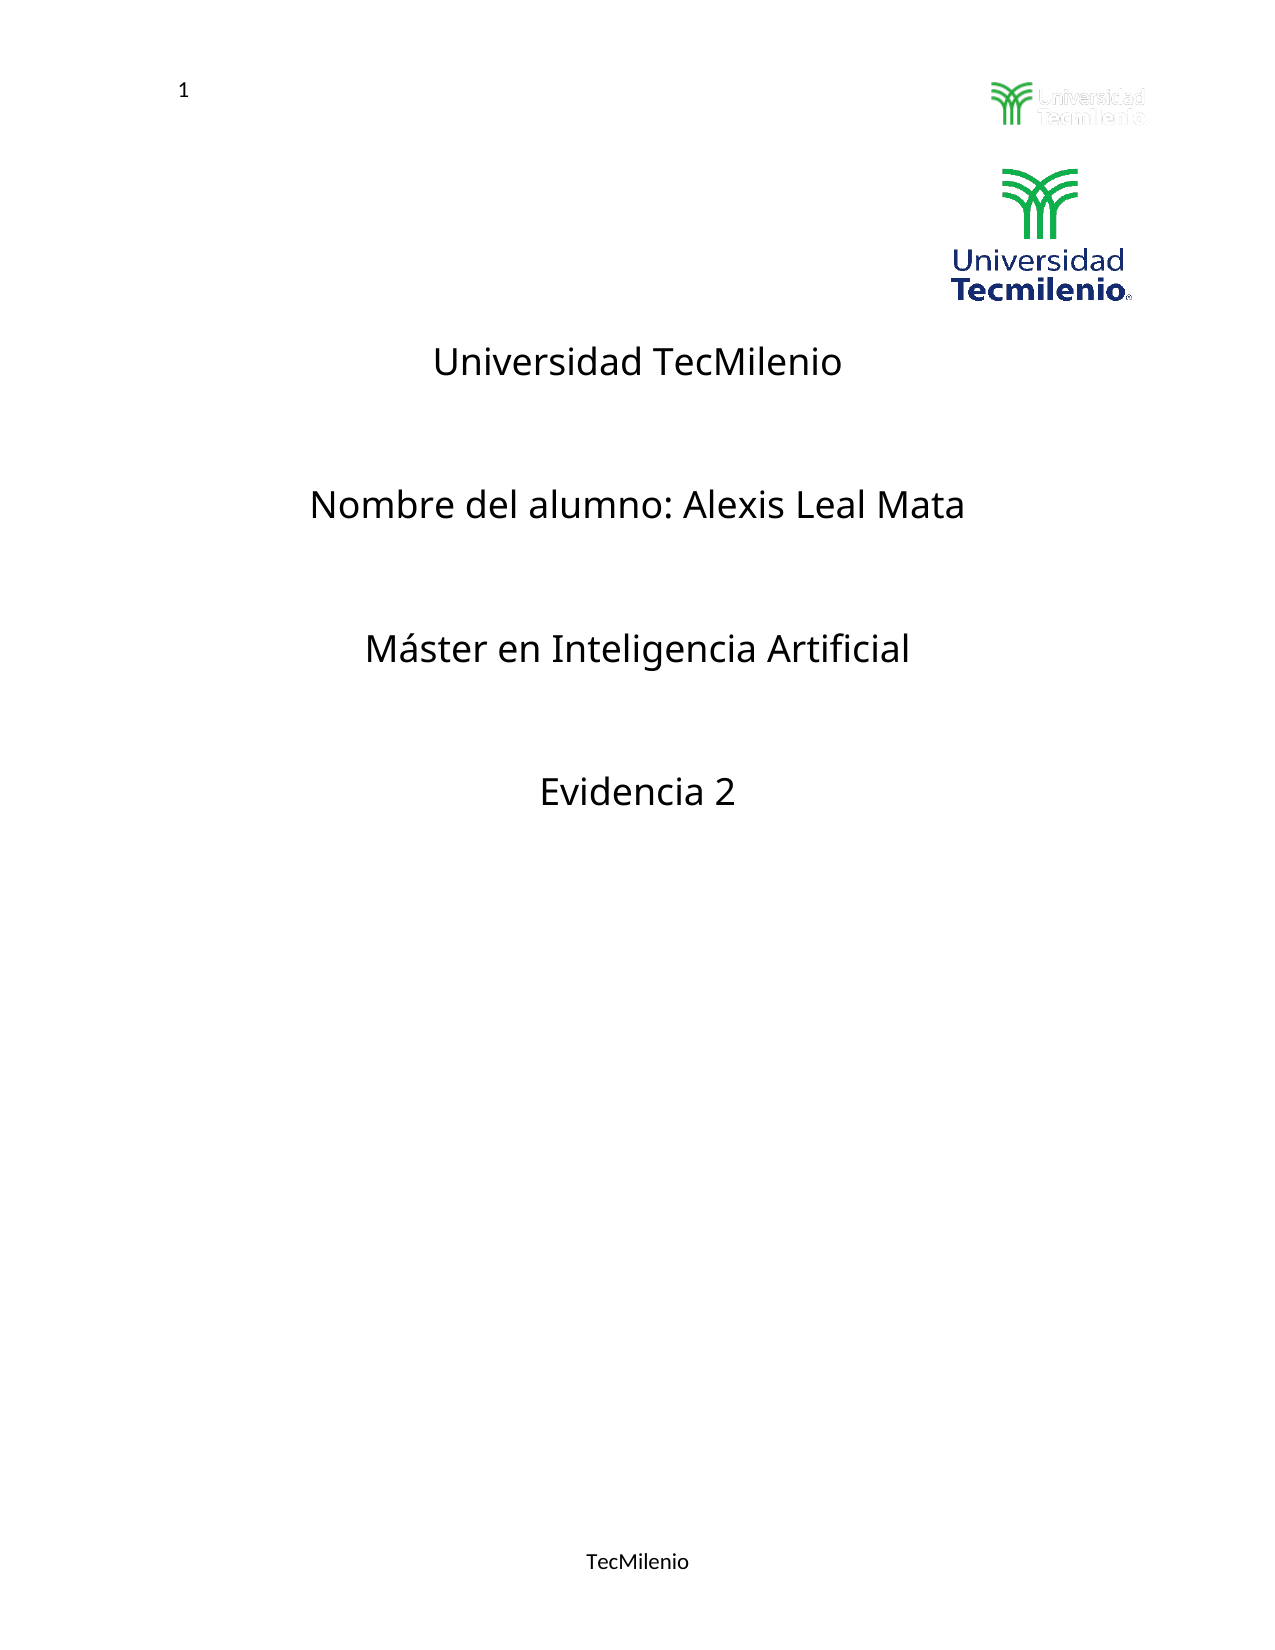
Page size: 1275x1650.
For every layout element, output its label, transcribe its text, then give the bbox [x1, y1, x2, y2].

text Universidad TecMilenio [177, 335, 1098, 386]
text Máster en Inteligencia Artificial [177, 622, 1098, 673]
text Nombre del alumno: Alexis Leal Mata [177, 479, 1098, 530]
picture [929, 149, 1151, 321]
text Evidencia 2 [177, 766, 1098, 817]
picture [978, 65, 1168, 137]
